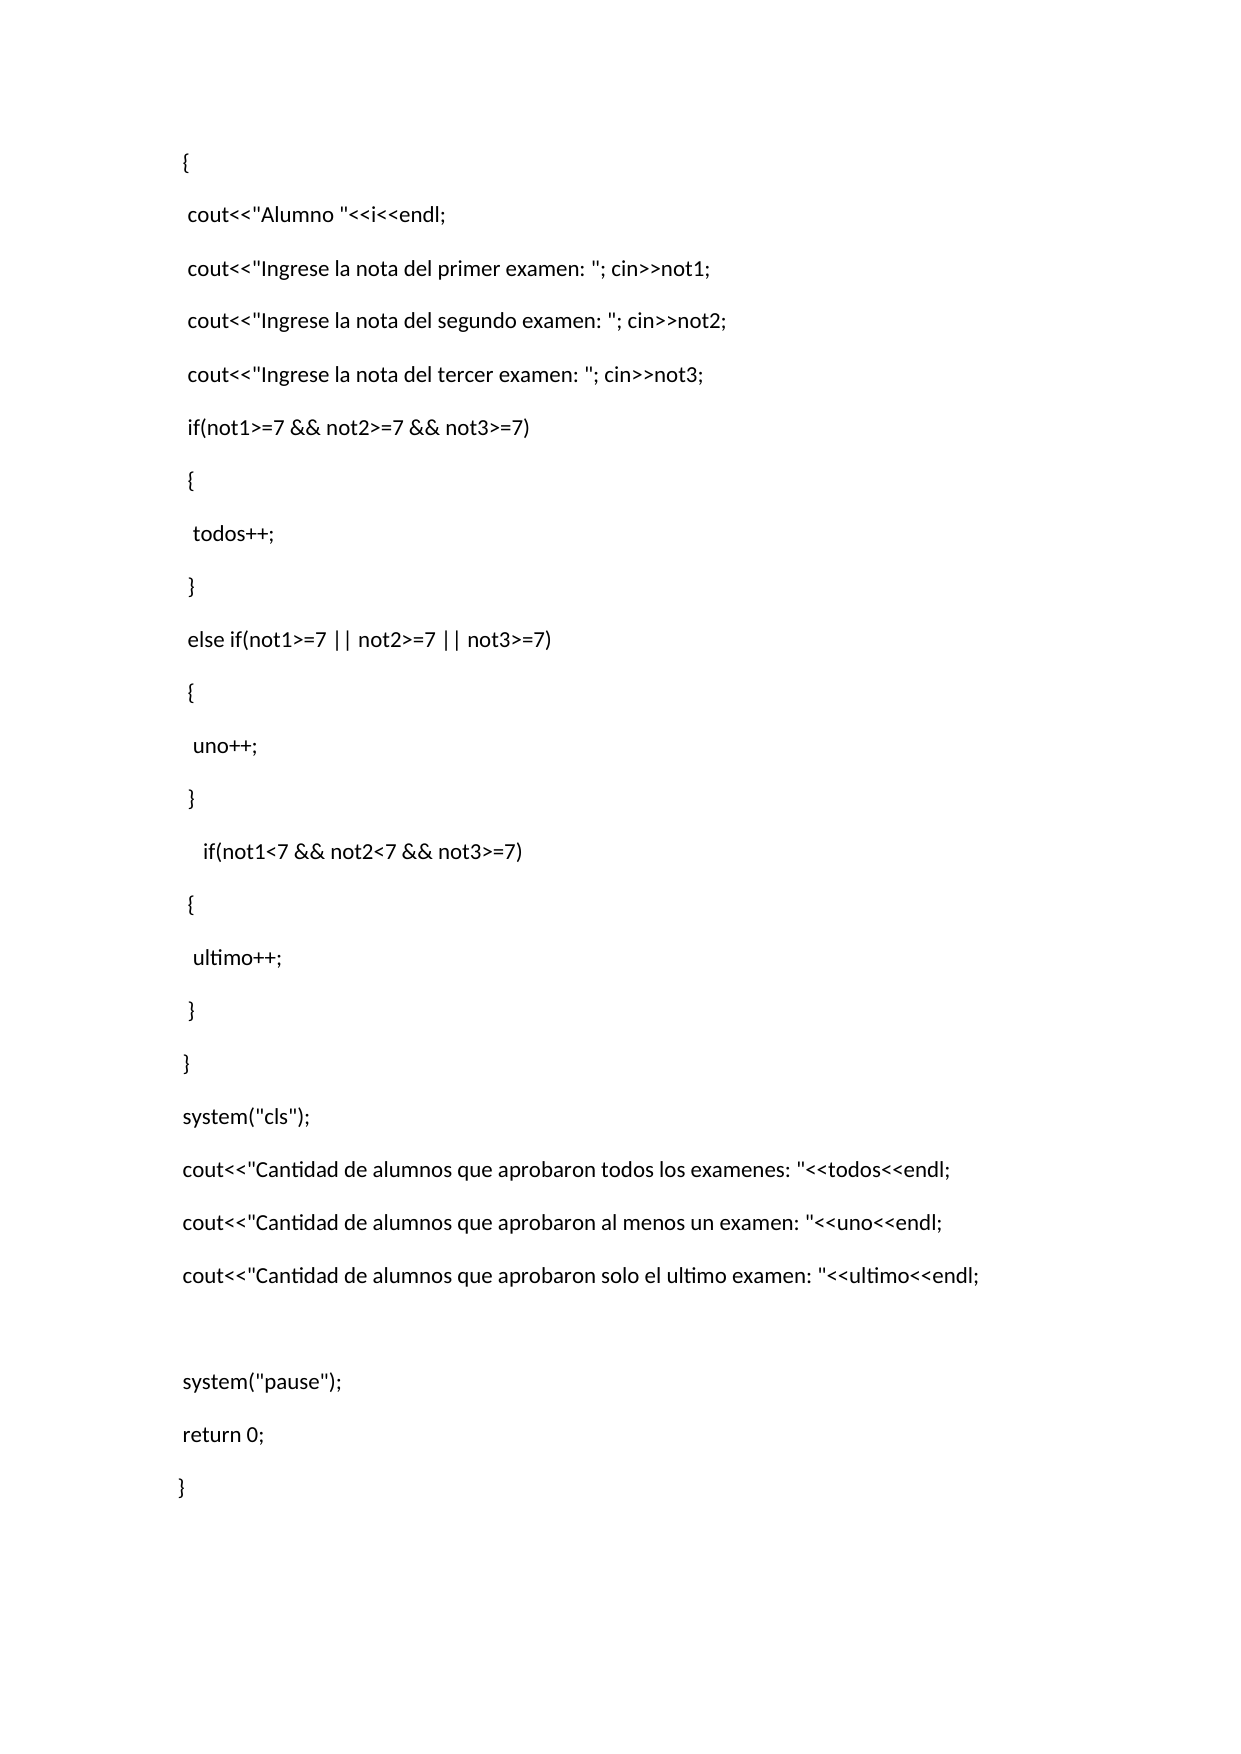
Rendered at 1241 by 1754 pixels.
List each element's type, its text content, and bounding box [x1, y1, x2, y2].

text system("cls"); [177, 1102, 1063, 1130]
text system("pause"); [177, 1367, 1063, 1395]
text else if(not1>=7 || not2>=7 || not3>=7) [177, 625, 1063, 653]
text cout<<"Ingrese la nota del tercer examen: "; cin>>not3; [177, 360, 1063, 388]
text } [177, 1473, 1063, 1501]
text { [177, 148, 1063, 176]
text } [177, 784, 1063, 812]
text if(not1<7 && not2<7 && not3>=7) [177, 837, 1063, 865]
text } [177, 572, 1063, 600]
text cout<<"Alumno "<<i<<endl; [177, 201, 1063, 229]
text { [177, 678, 1063, 706]
text cout<<"Cantidad de alumnos que aprobaron todos los examenes: "<<todos<<endl; [177, 1155, 1063, 1183]
text } [177, 996, 1063, 1024]
text cout<<"Cantidad de alumnos que aprobaron solo el ultimo examen: "<<ultimo<<endl; [177, 1261, 1063, 1289]
text cout<<"Ingrese la nota del segundo examen: "; cin>>not2; [177, 307, 1063, 335]
text { [177, 890, 1063, 918]
text { [177, 466, 1063, 494]
text cout<<"Cantidad de alumnos que aprobaron al menos un examen: "<<uno<<endl; [177, 1208, 1063, 1236]
text ultimo++; [177, 943, 1063, 971]
text uno++; [177, 731, 1063, 759]
text return 0; [177, 1420, 1063, 1448]
text } [177, 1049, 1063, 1077]
text if(not1>=7 && not2>=7 && not3>=7) [177, 413, 1063, 441]
text cout<<"Ingrese la nota del primer examen: "; cin>>not1; [177, 254, 1063, 282]
text todos++; [177, 519, 1063, 547]
